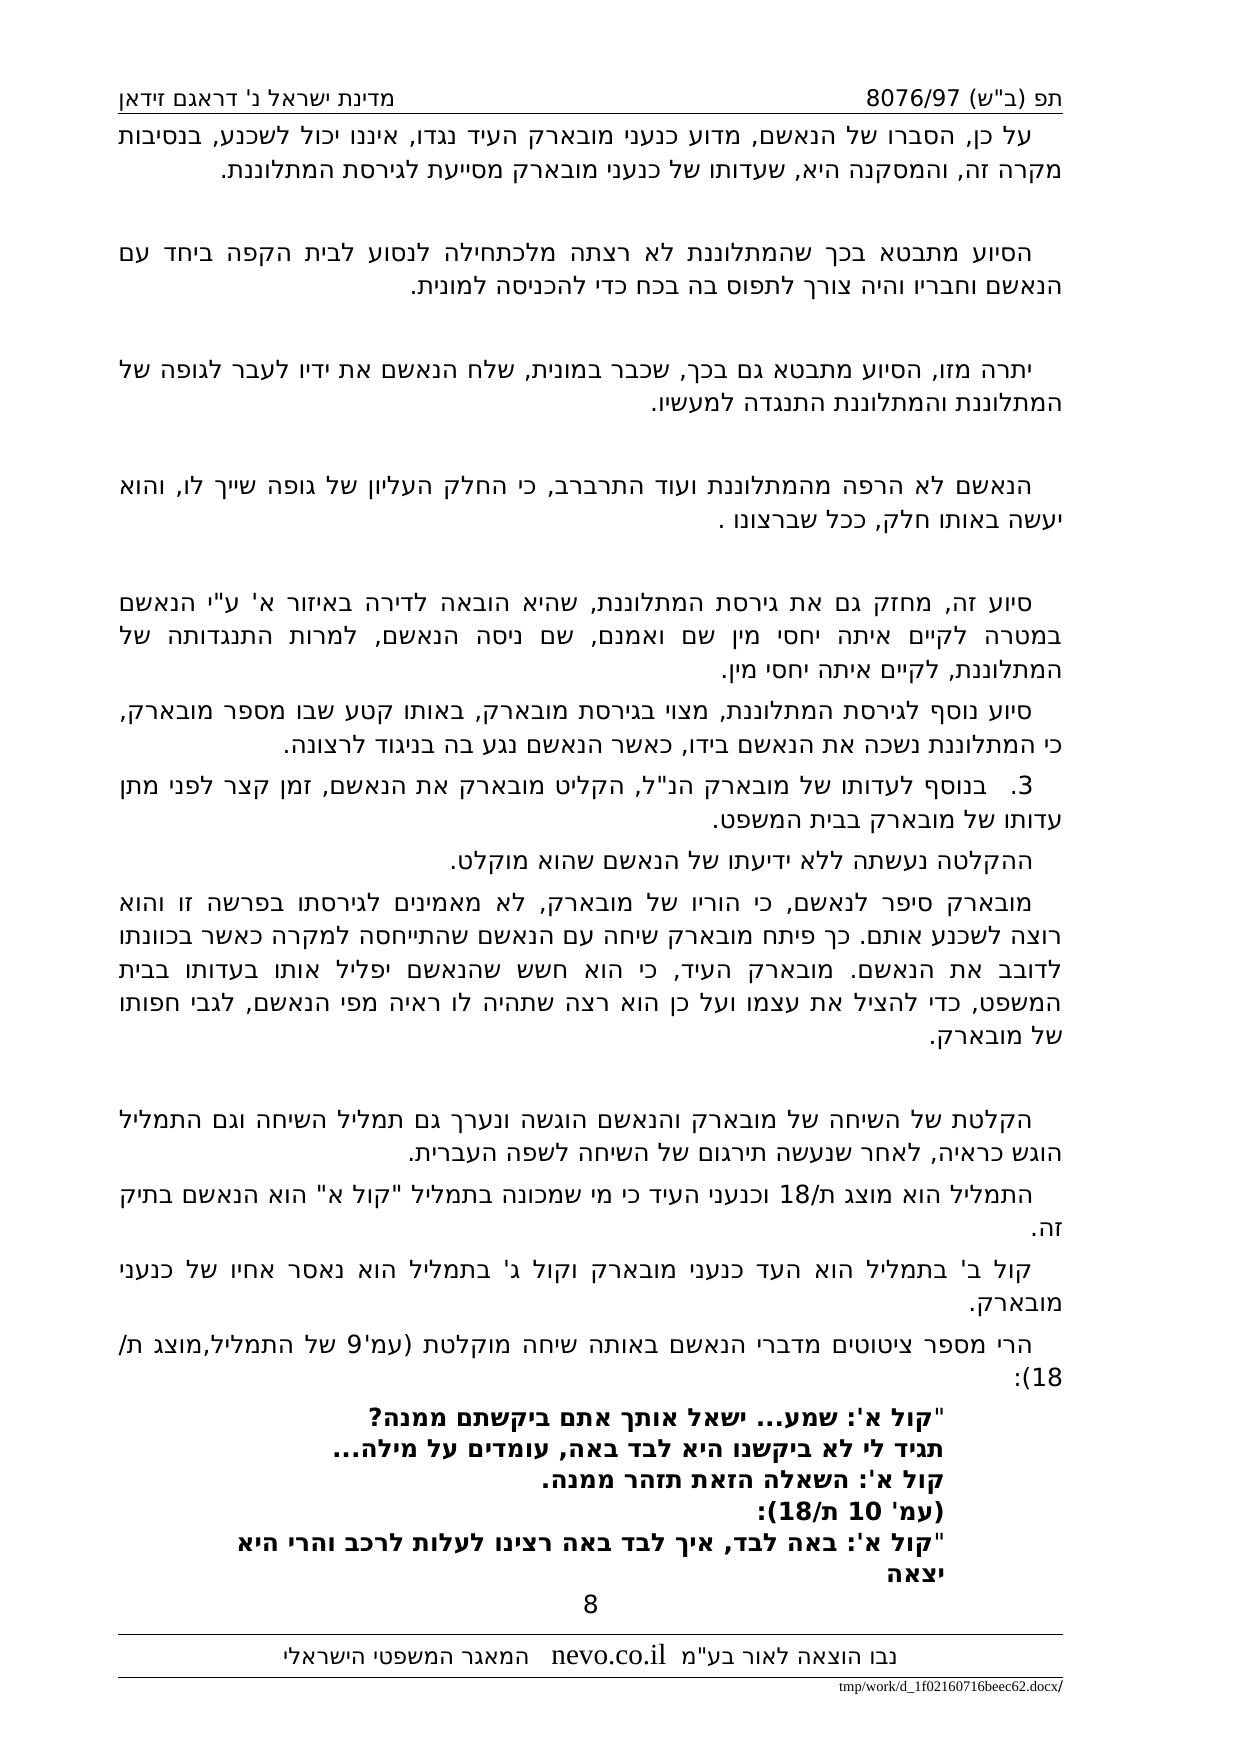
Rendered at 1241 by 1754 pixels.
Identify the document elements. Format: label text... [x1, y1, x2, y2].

text מובארק סיפר לנאשם, כי הוריו של מובארק, לא מאמינים לגירסתו בפרשה זו והוא רוצה לשכנע אותם. כך פיתח מובארק שיחה עם הנאשם שהתייחסה למקרה כאשר בכוונתו לדובב את הנאשם. מובארק העיד, כי הוא חשש שהנאשם יפליל אותו בעדותו בבית המשפט, כדי להציל את עצמו ועל כן הוא רצה שתהיה לו ראיה מפי הנאשם, לגבי חפותו של מובארק. [118, 885, 1063, 1051]
text "קול א': באה לבד, איך לבד באה רצינו לעלות לרכב והרי היא יצאה [236, 1526, 945, 1589]
text הקלטת של השיחה של מובארק והנאשם הוגשה ונערך גם תמליל השיחה וגם התמליל הוגש כראיה, לאחר שנעשה תירגום של השיחה לשפה העברית. [118, 1101, 1063, 1168]
text 3. בנוסף לעדותו של מובארק הנ"ל, הקליט מובארק את הנאשם, זמן קצר לפני מתן עדותו של מובארק בבית המשפט. [118, 768, 1063, 835]
text תגיד לי לא ביקשנו היא לבד באה, עומדים על מילה... [236, 1433, 945, 1464]
text סיוע זה, מחזק גם את גירסת המתלוננת, שהיא הובאה לדירה באיזור א' ע"י הנאשם במטרה לקיים איתה יחסי מין שם ואמנם, שם ניסה הנאשם, למרות התנגדותה של המתלוננת, לקיים איתה יחסי מין. [118, 585, 1063, 685]
text הרי מספר ציטוטים מדברי הנאשם באותה שיחה מוקלטת (עמ'9 של התמליל,מוצג ת/18): [118, 1326, 1063, 1393]
text הסיוע מתבטא בכך שהמתלוננת לא רצתה מלכתחילה לנסוע לבית הקפה ביחד עם הנאשם וחבריו והיה צורך לתפוס בה בכח כדי להכניסה למונית. [118, 235, 1063, 301]
text קול ב' בתמליל הוא העד כנעני מובארק וקול ג' בתמליל הוא נאסר אחיו של כנעני מובארק. [118, 1251, 1063, 1318]
text קול א': השאלה הזאת תזהר ממנה. [236, 1464, 945, 1495]
text הנאשם לא הרפה מהמתלוננת ועוד התרברב, כי החלק העליון של גופה שייך לו, והוא יעשה באותו חלק, ככל שברצונו . [118, 468, 1063, 535]
text "קול א': שמע... ישאל אותך אתם ביקשתם ממנה? [236, 1401, 945, 1433]
text סיוע נוסף לגירסת המתלוננת, מצוי בגירסת מובארק, באותו קטע שבו מספר מובארק, כי המתלוננת נשכה את הנאשם בידו, כאשר הנאשם נגע בה בניגוד לרצונה. [118, 693, 1063, 760]
text יתרה מזו, הסיוע מתבטא גם בכך, שכבר במונית, שלח הנאשם את ידיו לעבר לגופה של המתלוננת והמתלוננת התנגדה למעשיו. [118, 351, 1063, 418]
text ההקלטה נעשתה ללא ידיעתו של הנאשם שהוא מוקלט. [118, 843, 1063, 876]
text התמליל הוא מוצג ת/18 וכנעני העיד כי מי שמכונה בתמליל "קול א" הוא הנאשם בתיק זה. [118, 1176, 1063, 1243]
text (עמ' 10 ת/18): [236, 1495, 945, 1526]
text על כן, הסברו של הנאשם, מדוע כנעני מובארק העיד נגדו, איננו יכול לשכנע, בנסיבות מקרה זה, והמסקנה היא, שעדותו של כנעני מובארק מסייעת לגירסת המתלוננת. [118, 118, 1063, 185]
